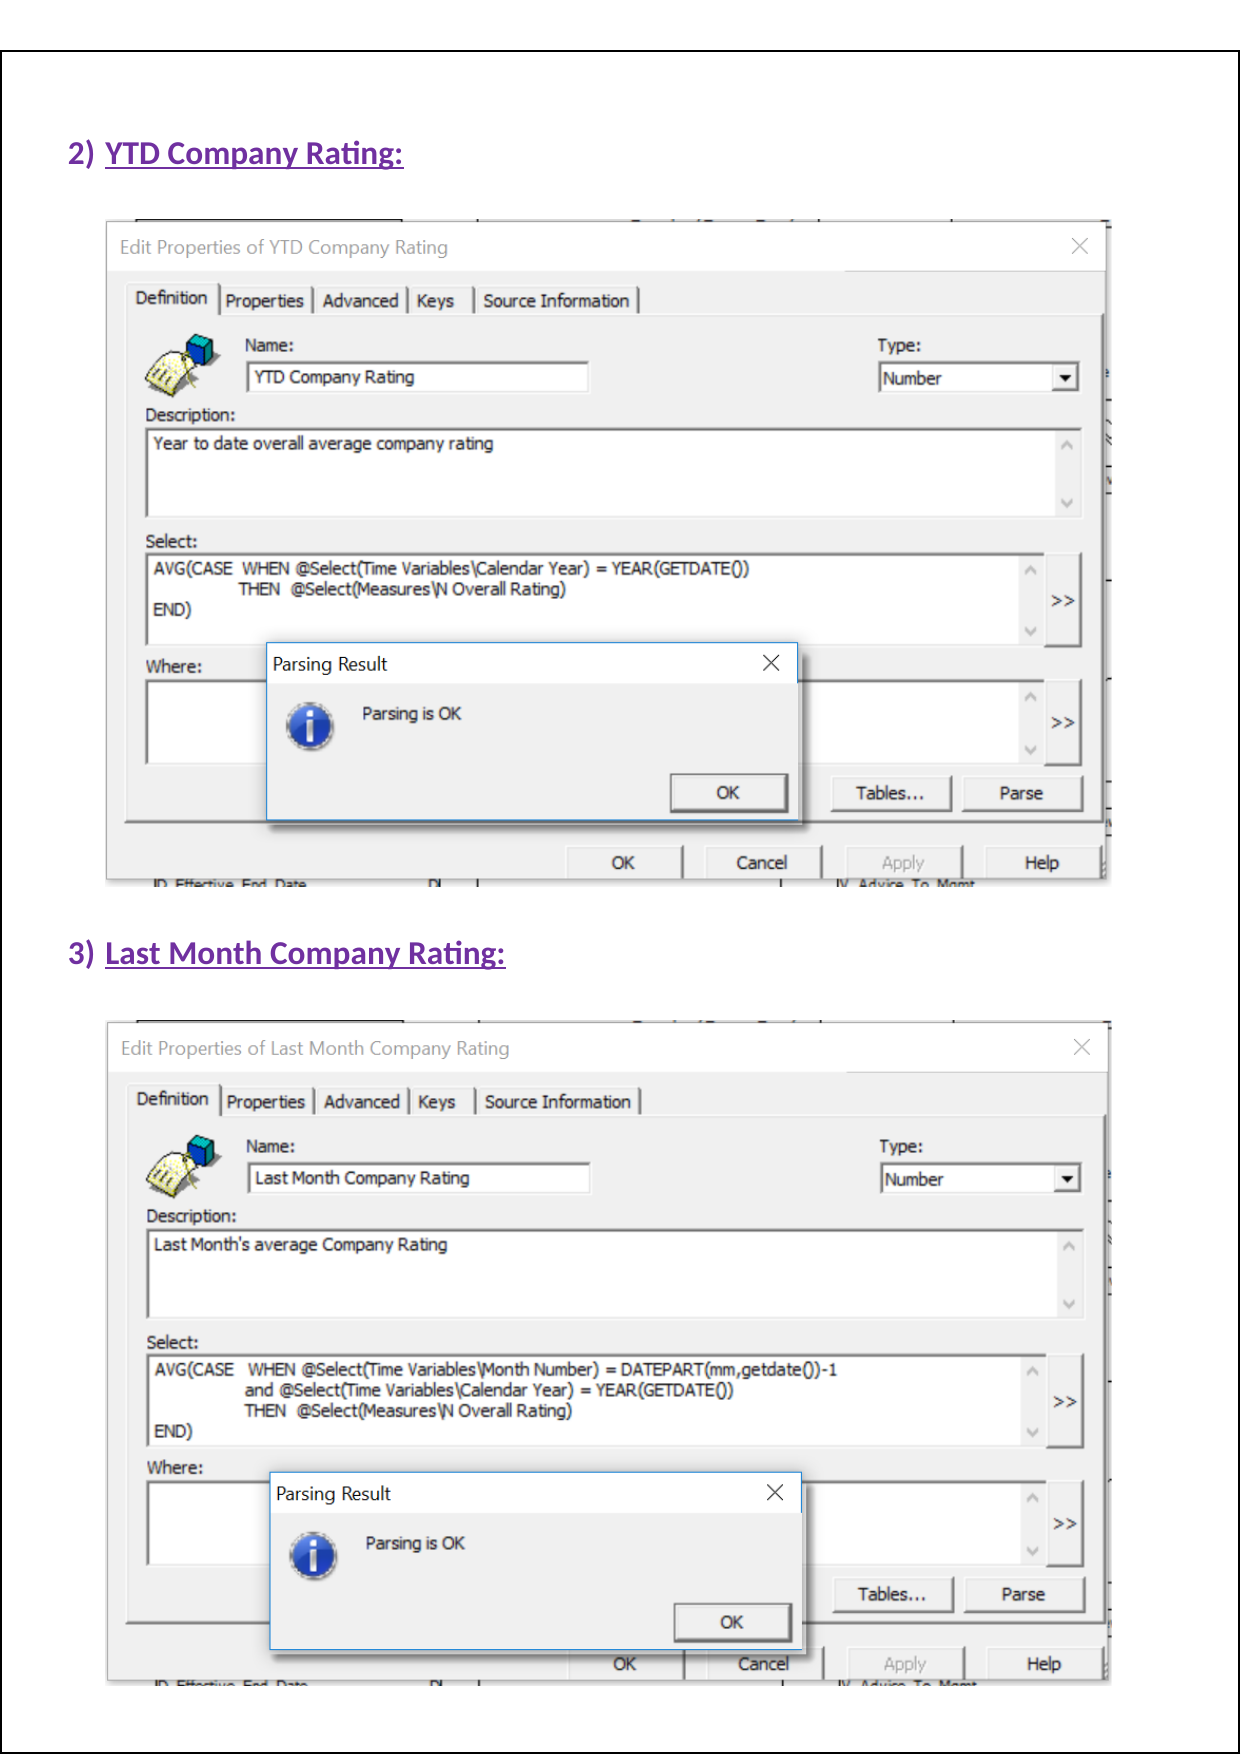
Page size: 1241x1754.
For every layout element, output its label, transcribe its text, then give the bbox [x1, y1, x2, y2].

list YTD Company Rating: [68, 132, 1238, 173]
picture [105, 219, 1112, 887]
list Last Month Company Rating: [68, 932, 1238, 973]
picture [105, 1020, 1112, 1686]
